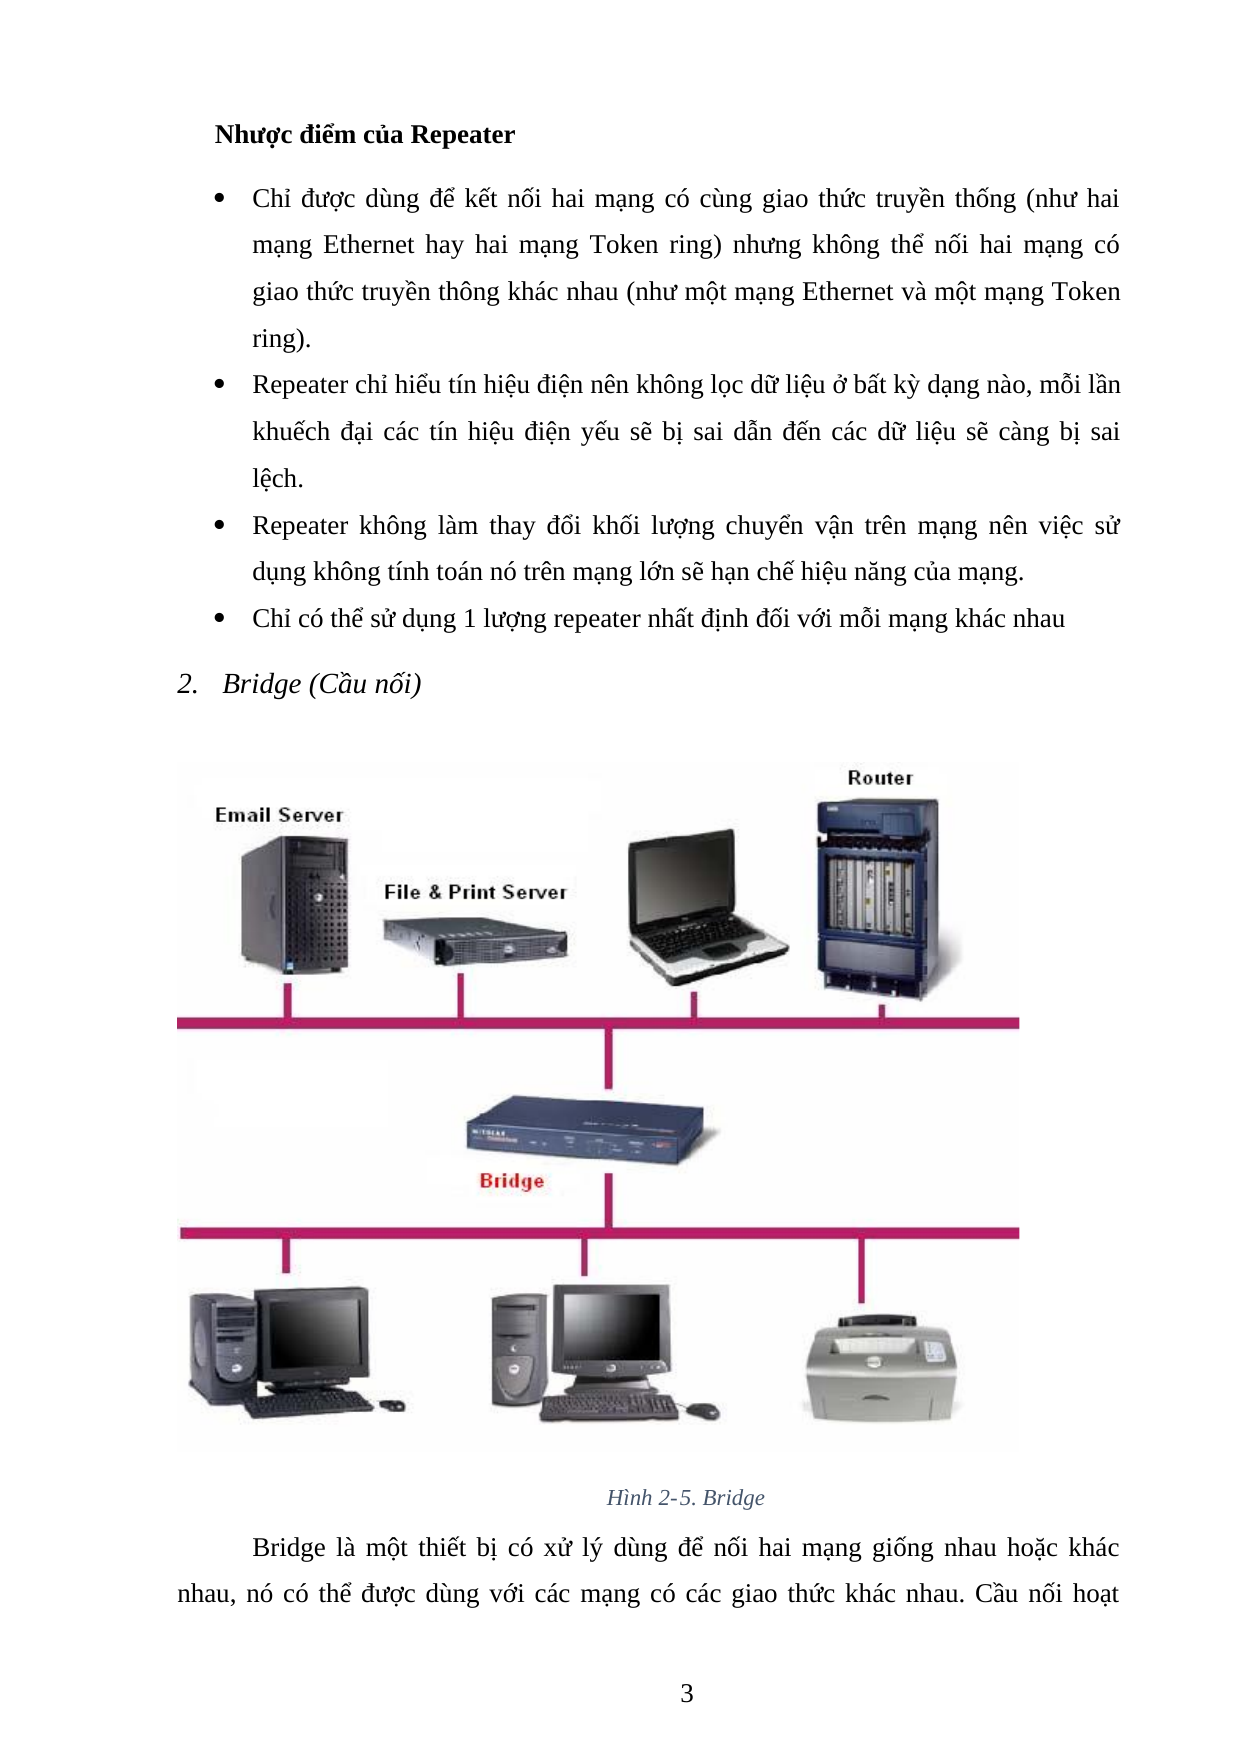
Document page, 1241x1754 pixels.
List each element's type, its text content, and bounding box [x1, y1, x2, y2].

text Nhược điểm của Repeater [177, 118, 1122, 150]
subtitle Bridge (Cầu nối) [177, 666, 1122, 699]
picture [177, 762, 1020, 1452]
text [177, 1531, 1122, 1609]
list Repeater không làm thay đổi khối lượng chuyển vận trên mạng nên việc sử dụng không tính toán nó trên mạng lớn sẽ hạn chế hiệu năng của mạng. [214, 509, 1122, 587]
list Chỉ có thể sử dụng 1 lượng repeater nhất định đối với mỗi mạng khác nhau [214, 602, 1122, 633]
list Chỉ được dùng để kết nối hai mạng có cùng giao thức truyền thống (như hai mạng Ethernet hay hai mạng Token ring) nhưng không thể nối hai mạng có giao thức truyền thông khác nhau (như một mạng Ethernet và một mạng Token ring). [214, 182, 1122, 353]
list Repeater chỉ hiểu tín hiệu điện nên không lọc dữ liệu ở bất kỳ dạng nào, mỗi lần khuếch đại các tín hiệu điện yếu sẽ bị sai dẫn đến các dữ liệu sẽ càng bị sai lệch. [214, 369, 1122, 493]
